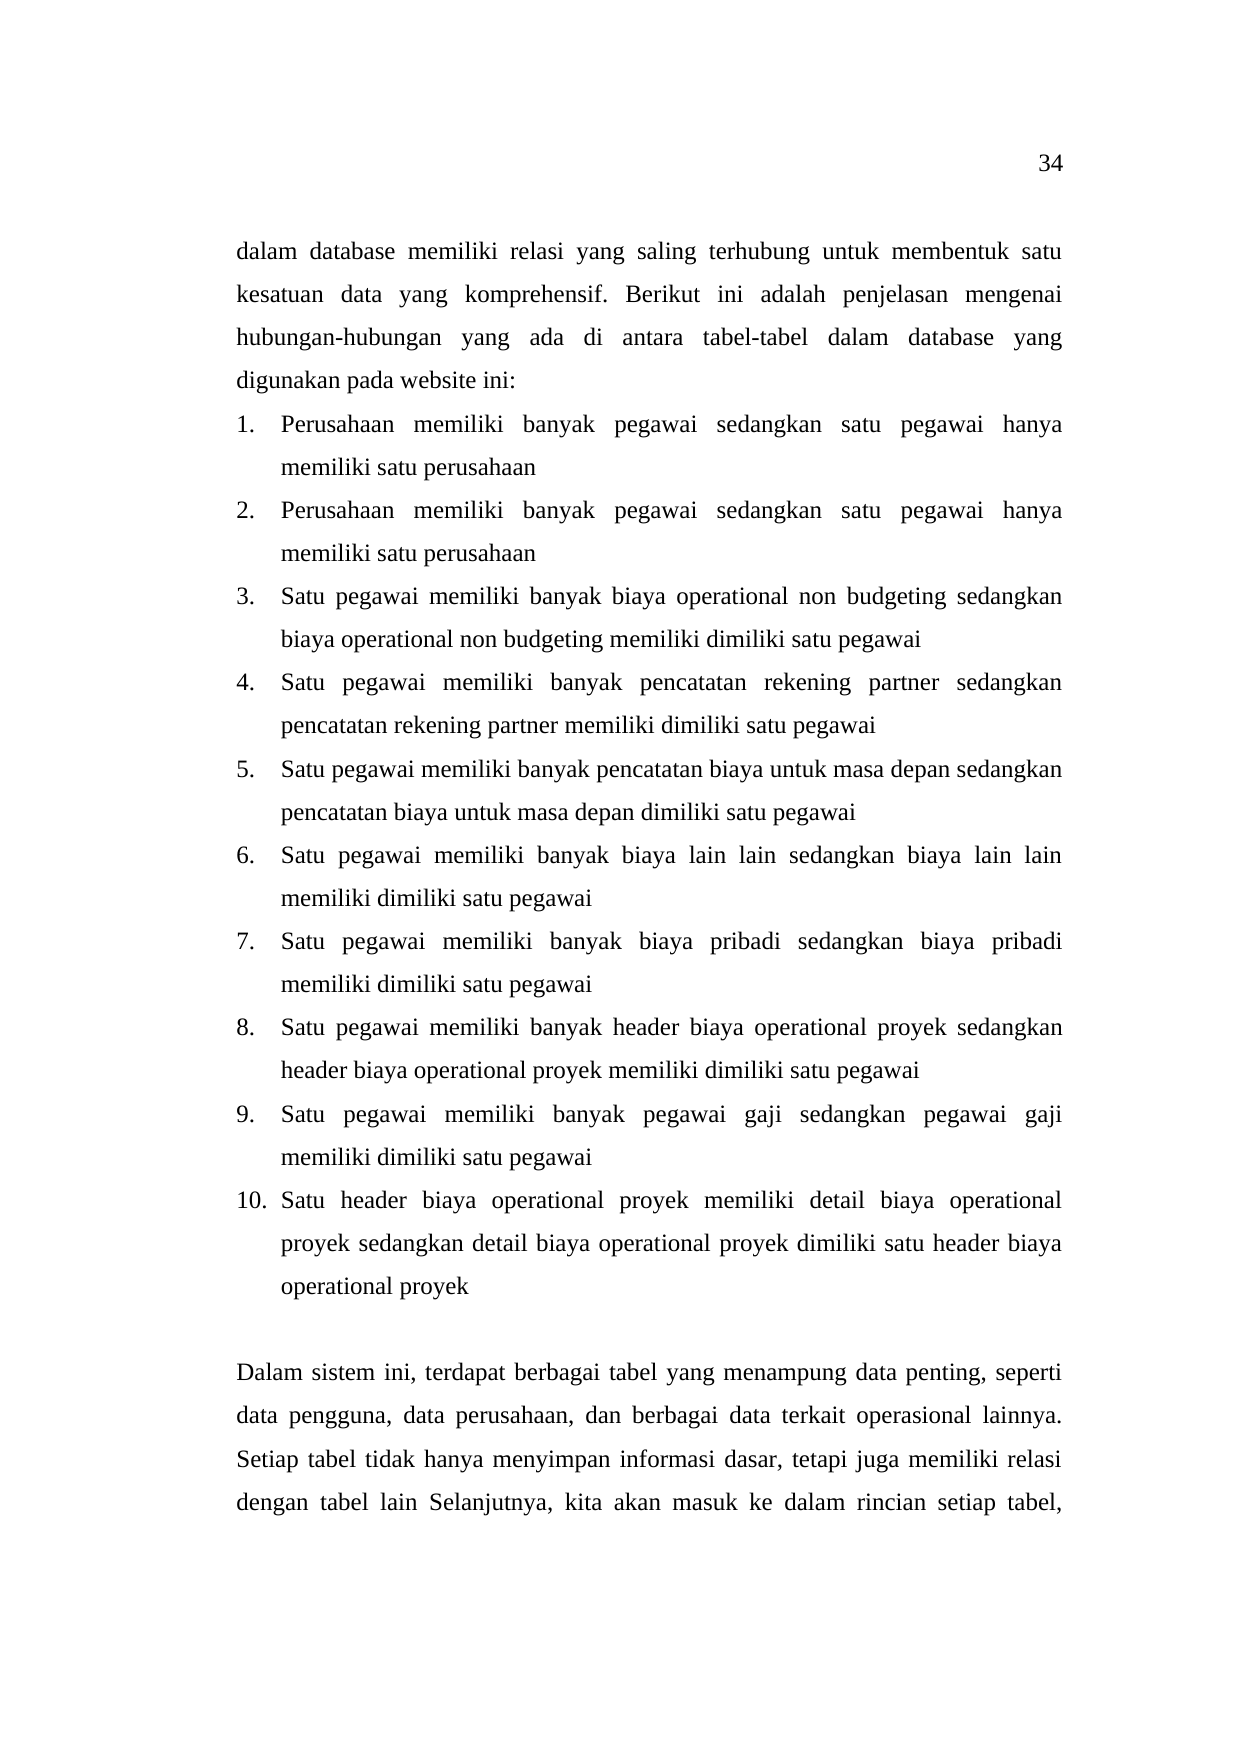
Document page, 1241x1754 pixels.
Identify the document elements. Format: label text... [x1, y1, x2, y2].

list Satu pegawai memiliki banyak pencatatan rekening partner sedangkan pencatatan rekening partner memiliki dimiliki satu pegawai [236, 667, 1063, 739]
list Satu pegawai memiliki banyak pegawai gaji sedangkan pegawai gaji memiliki dimiliki satu pegawai [236, 1099, 1063, 1171]
list Satu pegawai memiliki banyak biaya operational non budgeting sedangkan biaya operational non budgeting memiliki dimiliki satu pegawai [236, 581, 1063, 653]
list Satu pegawai memiliki banyak biaya pribadi sedangkan biaya pribadi memiliki dimiliki satu pegawai [236, 926, 1063, 998]
list Perusahaan memiliki banyak pegawai sedangkan satu pegawai hanya memiliki satu perusahaan [236, 409, 1063, 481]
list Satu pegawai memiliki banyak biaya lain lain sedangkan biaya lain lain memiliki dimiliki satu pegawai [236, 840, 1063, 912]
list Satu header biaya operational proyek memiliki detail biaya operational proyek sedangkan detail biaya operational proyek dimiliki satu header biaya operational proyek [236, 1185, 1063, 1300]
list Satu pegawai memiliki banyak header biaya operational proyek sedangkan header biaya operational proyek memiliki dimiliki satu pegawai [236, 1012, 1063, 1084]
list Satu pegawai memiliki banyak pencatatan biaya untuk masa depan sedangkan pencatatan biaya untuk masa depan dimiliki satu pegawai [236, 754, 1063, 826]
list Perusahaan memiliki banyak pegawai sedangkan satu pegawai hanya memiliki satu perusahaan [236, 495, 1063, 567]
